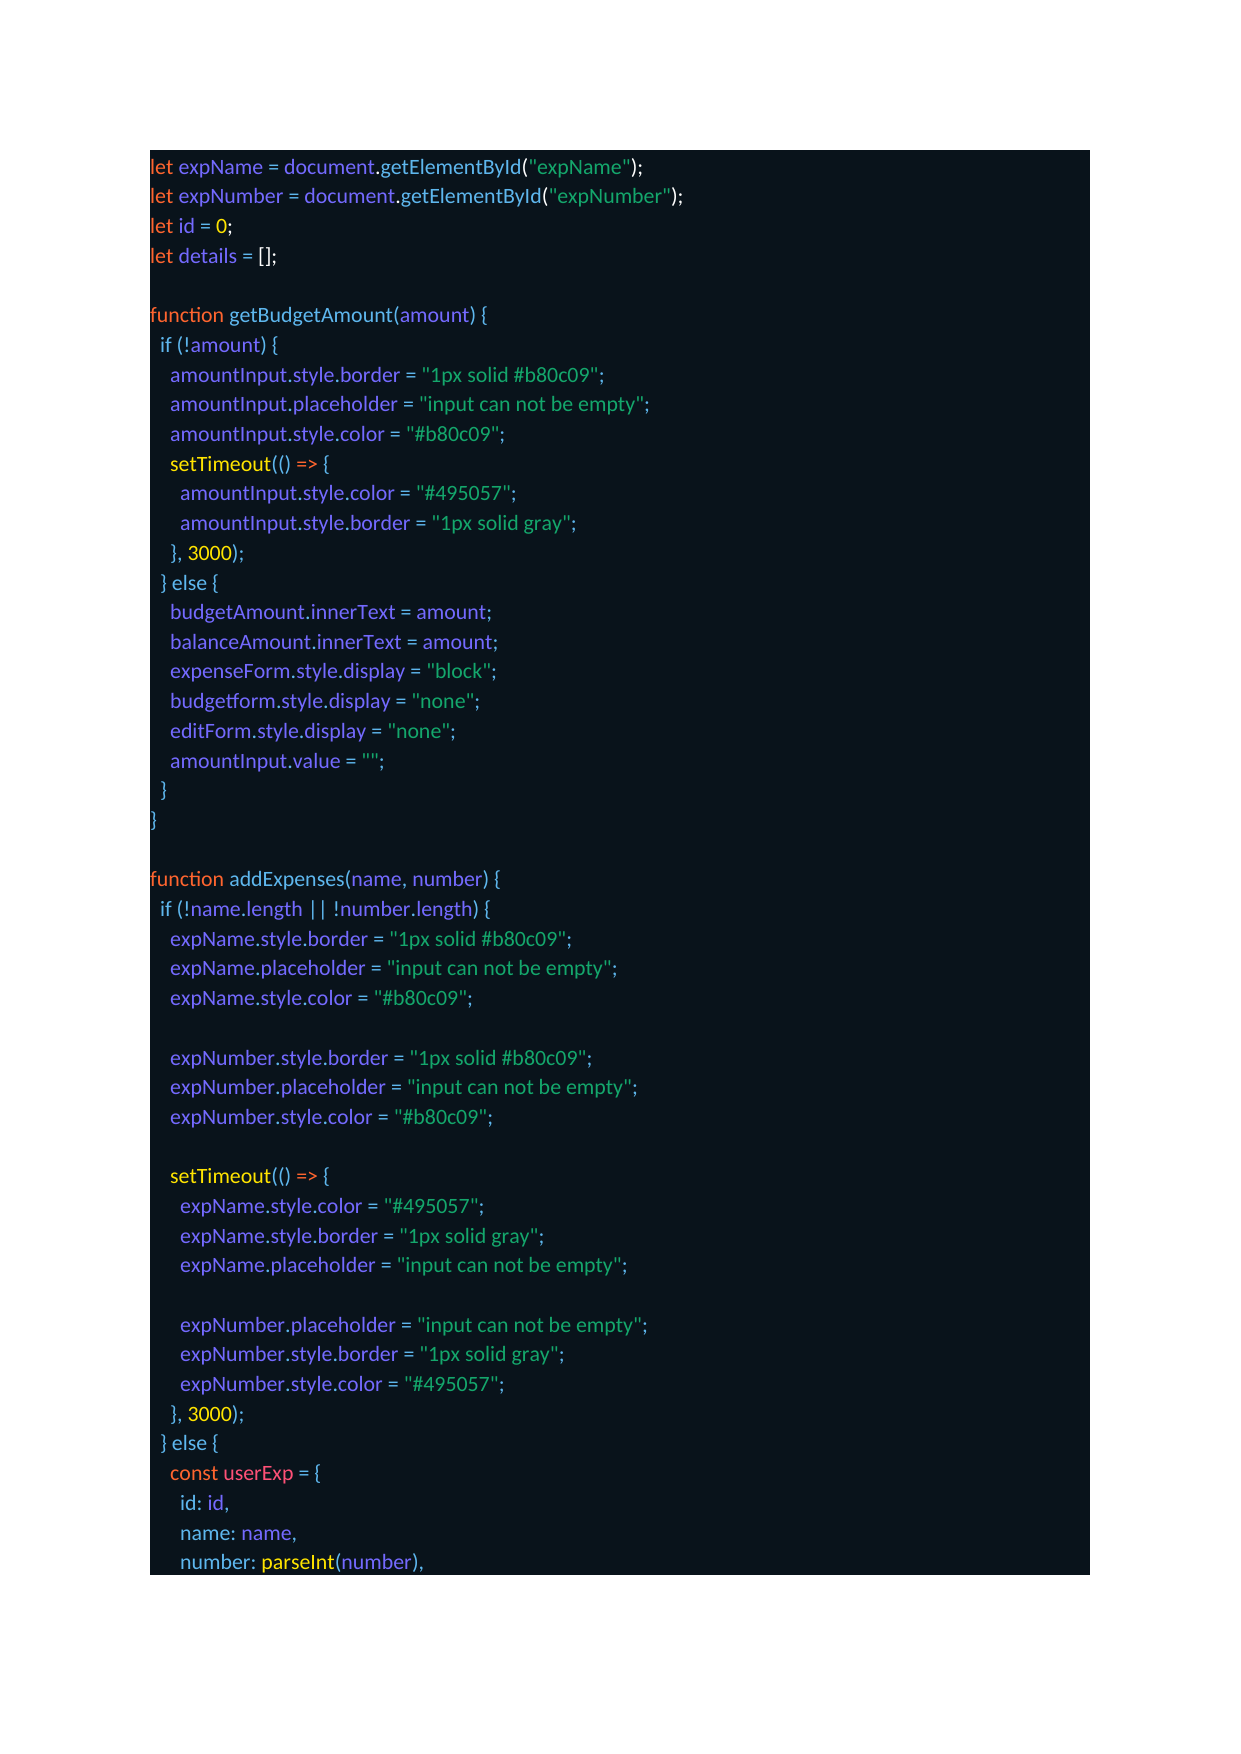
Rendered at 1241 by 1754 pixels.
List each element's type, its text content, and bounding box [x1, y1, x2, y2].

text function addExpenses(name, number) { [150, 862, 1090, 892]
text }, 3000); [150, 1397, 1090, 1427]
text id: id, [150, 1486, 1090, 1516]
text amountInput.style.color = "#495057"; [150, 477, 1090, 506]
text amountInput.style.color = "#b80c09"; [150, 417, 1090, 447]
text }, 3000); [150, 536, 1090, 566]
text let expName = document.getElementById("expName"); [150, 150, 1090, 180]
text amountInput.style.border = "1px solid #b80c09"; [150, 358, 1090, 387]
text setTimeout(() => { [150, 447, 1090, 477]
text expNumber.style.border = "1px solid gray"; [150, 1337, 1090, 1367]
text number: parseInt(number), [150, 1545, 1090, 1575]
text budgetform.style.display = "none"; [150, 684, 1090, 714]
text expName.style.color = "#b80c09"; [150, 981, 1090, 1011]
text name: name, [150, 1516, 1090, 1545]
text function getBudgetAmount(amount) { [150, 298, 1090, 328]
text let expNumber = document.getElementById("expNumber"); [150, 180, 1090, 209]
text budgetAmount.innerText = amount; [150, 595, 1090, 625]
text expName.placeholder = "input can not be empty"; [150, 1248, 1090, 1278]
text setTimeout(() => { [150, 1159, 1090, 1189]
text } else { [150, 566, 1090, 595]
text } [150, 803, 1090, 833]
text let details = []; [150, 239, 1090, 269]
text editForm.style.display = "none"; [150, 714, 1090, 744]
text expName.style.color = "#495057"; [150, 1189, 1090, 1219]
text expNumber.style.border = "1px solid #b80c09"; [150, 1041, 1090, 1070]
text if (!amount) { [150, 328, 1090, 358]
text let id = 0; [150, 209, 1090, 239]
text expName.placeholder = "input can not be empty"; [150, 952, 1090, 981]
text expNumber.placeholder = "input can not be empty"; [150, 1070, 1090, 1100]
text expenseForm.style.display = "block"; [150, 655, 1090, 684]
text balanceAmount.innerText = amount; [150, 625, 1090, 655]
text amountInput.style.border = "1px solid gray"; [150, 506, 1090, 536]
text amountInput.value = ""; [150, 744, 1090, 773]
text expName.style.border = "1px solid #b80c09"; [150, 922, 1090, 952]
text expNumber.style.color = "#495057"; [150, 1367, 1090, 1397]
text expName.style.border = "1px solid gray"; [150, 1219, 1090, 1248]
text if (!name.length || !number.length) { [150, 892, 1090, 922]
text } else { [150, 1427, 1090, 1456]
text expNumber.placeholder = "input can not be empty"; [150, 1308, 1090, 1337]
text amountInput.placeholder = "input can not be empty"; [150, 387, 1090, 417]
text expNumber.style.color = "#b80c09"; [150, 1100, 1090, 1130]
text const userExp = { [150, 1456, 1090, 1486]
text } [150, 773, 1090, 803]
